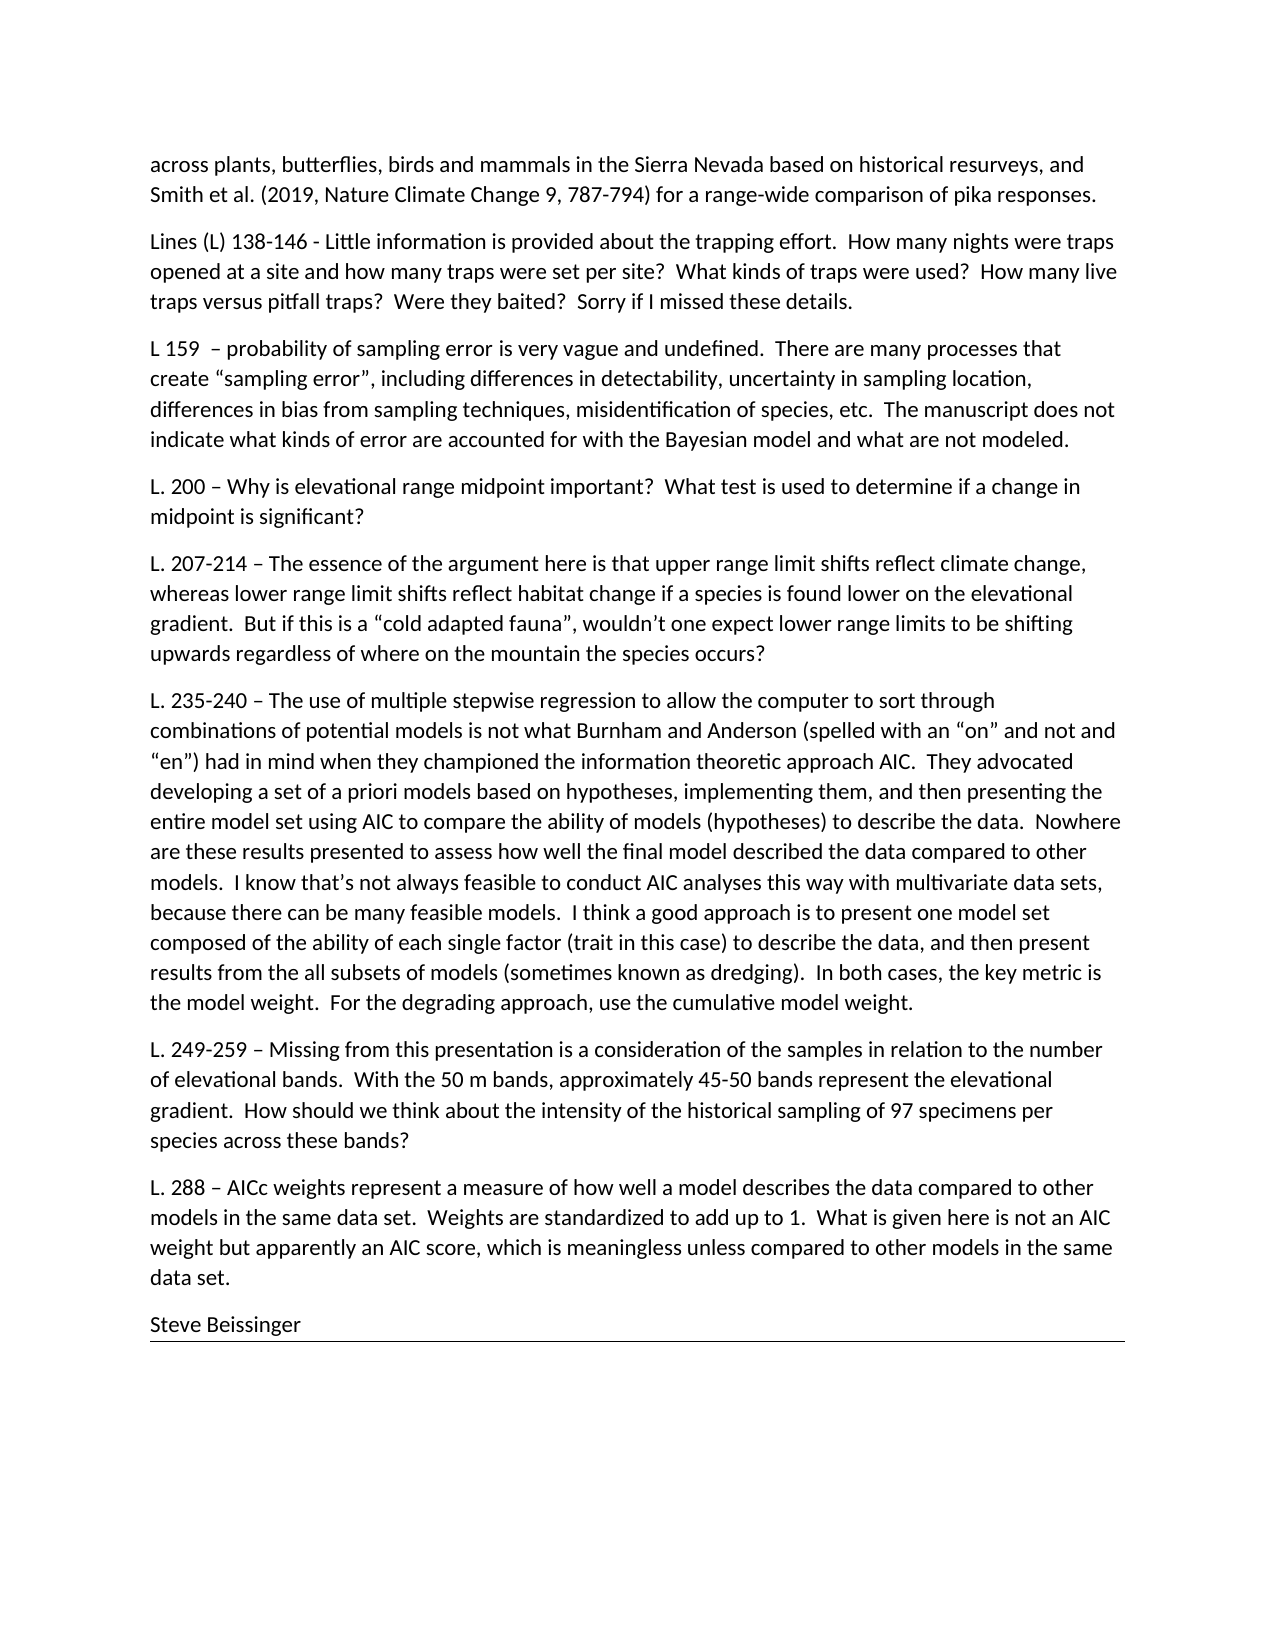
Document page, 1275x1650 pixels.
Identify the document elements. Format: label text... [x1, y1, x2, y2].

text L. 249-259 – Missing from this presentation is a consideration of the samples in relation to the number of elevational bands. With the 50 m bands, approximately 45-50 bands represent the elevational gradient. How should we think about the intensity of the historical sampling of 97 specimens per species across these bands? [150, 1035, 1125, 1154]
text L. 288 – AICc weights represent a measure of how well a model describes the data compared to other models in the same data set. Weights are standardized to add up to 1. What is given here is not an AIC weight but apparently an AIC score, which is meaningless unless compared to other models in the same data set. [150, 1173, 1125, 1292]
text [150, 150, 1125, 208]
text L. 207-214 – The essence of the argument here is that upper range limit shifts reflect climate change, whereas lower range limit shifts reflect habitat change if a species is found lower on the elevational gradient. But if this is a “cold adapted fauna”, wouldn’t one expect lower range limits to be shifting upwards regardless of where on the mountain the species occurs? [150, 549, 1125, 668]
text Steve Beissinger [150, 1310, 1125, 1341]
text L. 235-240 – The use of multiple stepwise regression to allow the computer to sort through combinations of potential models is not what Burnham and Anderson (spelled with an “on” and not and “en”) had in mind when they championed the information theoretic approach AIC. They advocated developing a set of a priori models based on hypotheses, implementing them, and then presenting the entire model set using AIC to compare the ability of models (hypotheses) to describe the data. Nowhere are these results presented to assess how well the final model described the data compared to other models. I know that’s not always feasible to conduct AIC analyses this way with multivariate data sets, because there can be many feasible models. I think a good approach is to present one model set composed of the ability of each single factor (trait in this case) to describe the data, and then present results from the all subsets of models (sometimes known as dredging). In both cases, the key metric is the model weight. For the degrading approach, use the cumulative model weight. [150, 686, 1125, 1017]
text L 159 – probability of sampling error is very vague and undefined. There are many processes that create “sampling error”, including differences in detectability, uncertainty in sampling location, differences in bias from sampling techniques, misidentification of species, etc. The manuscript does not indicate what kinds of error are accounted for with the Bayesian model and what are not modeled. [150, 334, 1125, 453]
text Lines (L) 138-146 - Little information is provided about the trapping effort. How many nights were traps opened at a site and how many traps were set per site? What kinds of traps were used? How many live traps versus pitfall traps? Were they baited? Sorry if I missed these details. [150, 227, 1125, 316]
text L. 200 – Why is elevational range midpoint important? What test is used to determine if a change in midpoint is significant? [150, 472, 1125, 530]
